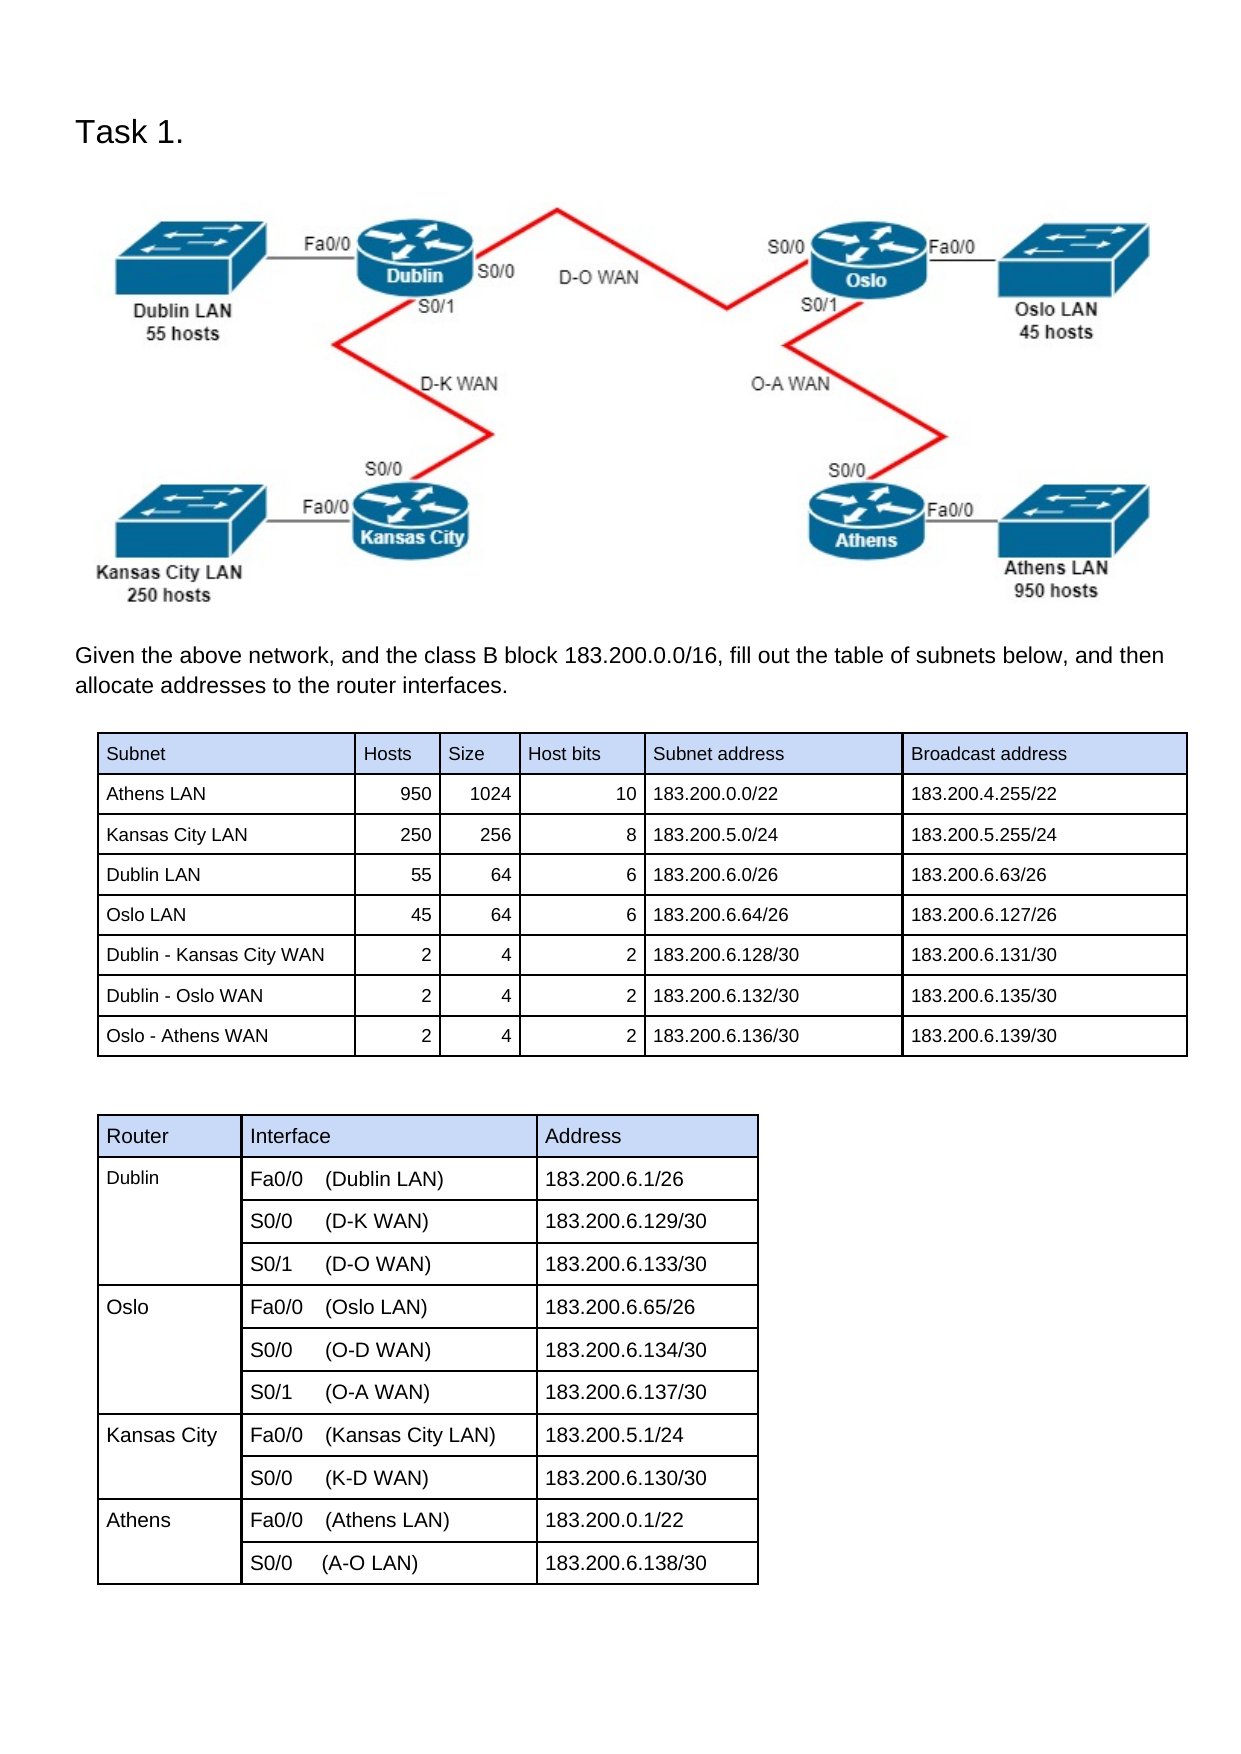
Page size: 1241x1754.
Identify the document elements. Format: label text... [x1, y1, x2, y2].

table_cell 4 [441, 1017, 519, 1055]
table_cell 950 [356, 775, 439, 813]
table_cell S0/1 (O-A WAN) [243, 1372, 536, 1412]
table_cell 183.200.5.0/24 [646, 815, 901, 853]
table_cell S0/0 (D-K WAN) [243, 1201, 536, 1242]
table_cell 183.200.6.128/30 [646, 936, 901, 974]
table_cell Dublin [99, 1158, 240, 1284]
table_cell S0/0 (K-D WAN) [243, 1457, 536, 1498]
table_cell 183.200.6.136/30 [646, 1017, 901, 1055]
table_cell Dublin - Kansas City WAN [99, 936, 354, 974]
table_cell S0/1 (D-O WAN) [243, 1244, 536, 1284]
table_cell 183.200.6.129/30 [538, 1201, 757, 1242]
table_cell Oslo LAN [99, 896, 354, 934]
table_cell 2 [356, 976, 439, 1014]
table_cell 183.200.6.134/30 [538, 1329, 757, 1370]
table_cell 6 [521, 896, 644, 934]
table_cell 8 [521, 815, 644, 853]
table_cell 183.200.0.1/22 [538, 1500, 757, 1541]
table_cell S0/0 (O-D WAN) [243, 1329, 536, 1370]
table_cell 250 [356, 815, 439, 853]
table_cell 183.200.6.137/30 [538, 1372, 757, 1412]
table_cell Dublin LAN [99, 855, 354, 893]
table_cell 183.200.6.0/26 [646, 855, 901, 893]
table_cell Athens [99, 1500, 240, 1583]
table_cell 2 [356, 1017, 439, 1055]
table_header Subnet [99, 734, 354, 773]
table_cell 1024 [441, 775, 519, 813]
table_cell Fa0/0 (Oslo LAN) [243, 1286, 536, 1327]
table_cell 183.200.6.64/26 [646, 896, 901, 934]
picture [88, 199, 1153, 608]
table_header Hosts [356, 734, 439, 773]
table_cell 2 [521, 936, 644, 974]
table_cell 183.200.6.139/30 [904, 1017, 1186, 1055]
table_header Broadcast address [904, 734, 1186, 773]
table_cell 183.200.4.255/22 [904, 775, 1186, 813]
table_cell 6 [521, 855, 644, 893]
table_header Interface [243, 1116, 536, 1156]
text Given the above network, and the class B block 183.200.0.0/16, fill out the table of subnets below, and then allocate addresses to the router interfaces. [75, 642, 1165, 698]
table_cell 183.200.6.127/26 [904, 896, 1186, 934]
table_cell 2 [521, 976, 644, 1014]
table_cell Kansas City LAN [99, 815, 354, 853]
table_header Address [538, 1116, 757, 1156]
table_cell 2 [521, 1017, 644, 1055]
table_header Size [441, 734, 519, 773]
table_cell Fa0/0 (Kansas City LAN) [243, 1415, 536, 1455]
table_cell Fa0/0 (Athens LAN) [243, 1500, 536, 1541]
table_header Router [99, 1116, 240, 1156]
table_cell 183.200.5.255/24 [904, 815, 1186, 853]
table_cell 183.200.6.133/30 [538, 1244, 757, 1284]
table_cell Fa0/0 (Dublin LAN) [243, 1158, 536, 1199]
table_cell Athens LAN [99, 775, 354, 813]
table_cell Kansas City [99, 1415, 240, 1498]
table_header Subnet address [646, 734, 901, 773]
subtitle Task 1. [75, 112, 1165, 151]
table_cell 183.200.6.130/30 [538, 1457, 757, 1498]
table_cell 183.200.6.135/30 [904, 976, 1186, 1014]
table_cell Oslo - Athens WAN [99, 1017, 354, 1055]
table_header Host bits [521, 734, 644, 773]
table_cell 183.200.6.65/26 [538, 1286, 757, 1327]
table_cell 4 [441, 936, 519, 974]
table_cell 64 [441, 896, 519, 934]
table_cell 64 [441, 855, 519, 893]
table_cell 4 [441, 976, 519, 1014]
table_cell 183.200.6.138/30 [538, 1543, 757, 1583]
table_cell Oslo [99, 1286, 240, 1412]
table_cell 183.200.6.131/30 [904, 936, 1186, 974]
table_cell 10 [521, 775, 644, 813]
table_cell 45 [356, 896, 439, 934]
table_cell 256 [441, 815, 519, 853]
table_cell 55 [356, 855, 439, 893]
table_cell 183.200.6.1/26 [538, 1158, 757, 1199]
table_cell Dublin - Oslo WAN [99, 976, 354, 1014]
table_cell 183.200.6.63/26 [904, 855, 1186, 893]
table_cell 2 [356, 936, 439, 974]
table_cell 183.200.6.132/30 [646, 976, 901, 1014]
table_cell S0/0 (A-O LAN) [243, 1543, 536, 1583]
table_cell 183.200.5.1/24 [538, 1415, 757, 1455]
table_cell 183.200.0.0/22 [646, 775, 901, 813]
